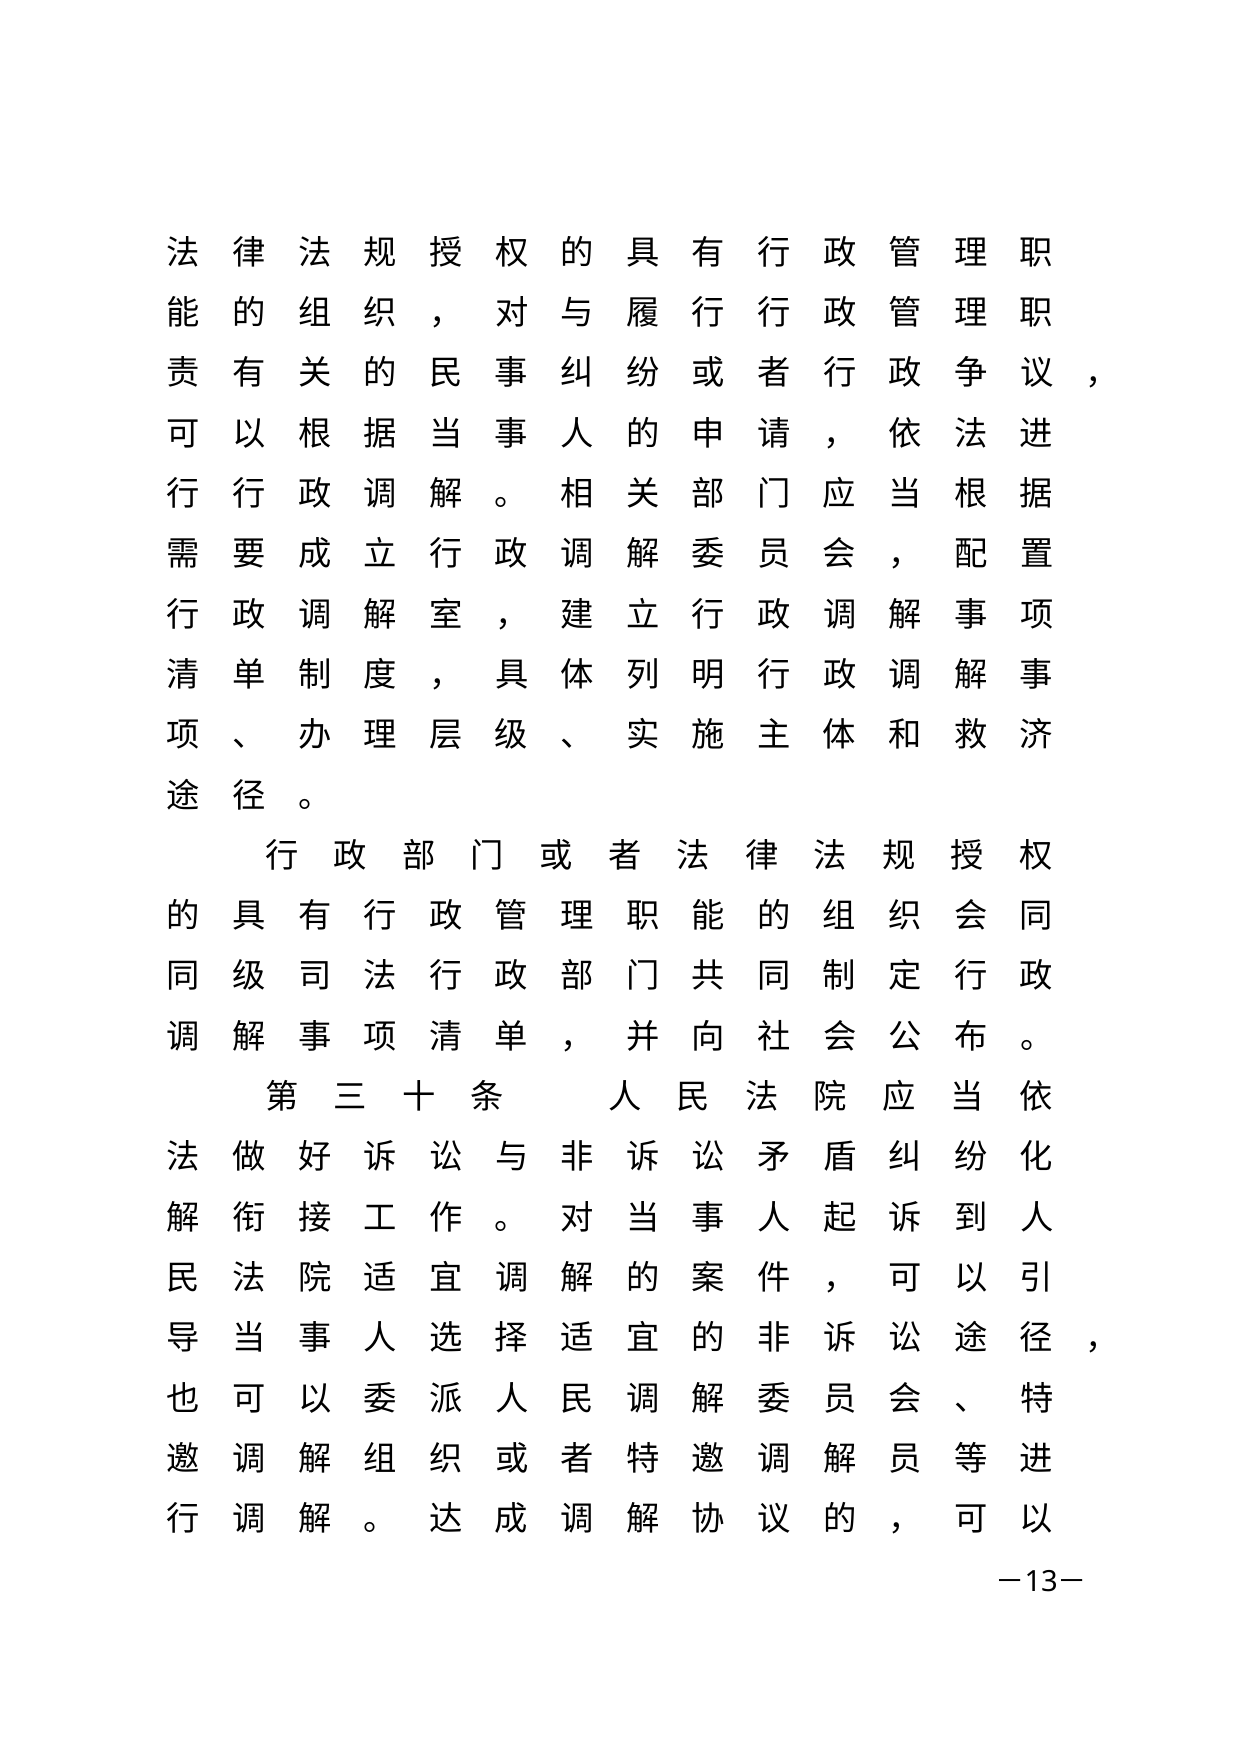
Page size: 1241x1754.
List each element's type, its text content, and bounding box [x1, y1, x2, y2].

text 第二十九条 行政部门或者法律法规授权的具有行政管理职能的组织，对与履行行政管理职责有关的民事纠纷或者行政争议，可以根据当事人的申请，依法进行行政调解。相关部门应当根据需要成立行政调解委员会，配置行政调解室，建立行政调解事项清单制度，具体列明行政调解事项、办理层级、实施主体和救济途径。 [167, 219, 1085, 823]
text 第三十条 人民法院应当依法做好诉讼与非诉讼矛盾纠纷化解衔接工作。对当事人起诉到人民法院适宜调解的案件，可以引导当事人选择适宜的非诉讼途径，也可以委派人民调解委员会、特邀调解组织或者特邀调解员等进行调解。达成调解协议的，可以依法向人民法院申请司法确认。调解不成的，人民法院应当依法受理。 [167, 1064, 1085, 1546]
text 行政部门或者法律法规授权的具有行政管理职能的组织会同同级司法行政部门共同制定行政调解事项清单，并向社会公布。 [167, 823, 1085, 1064]
